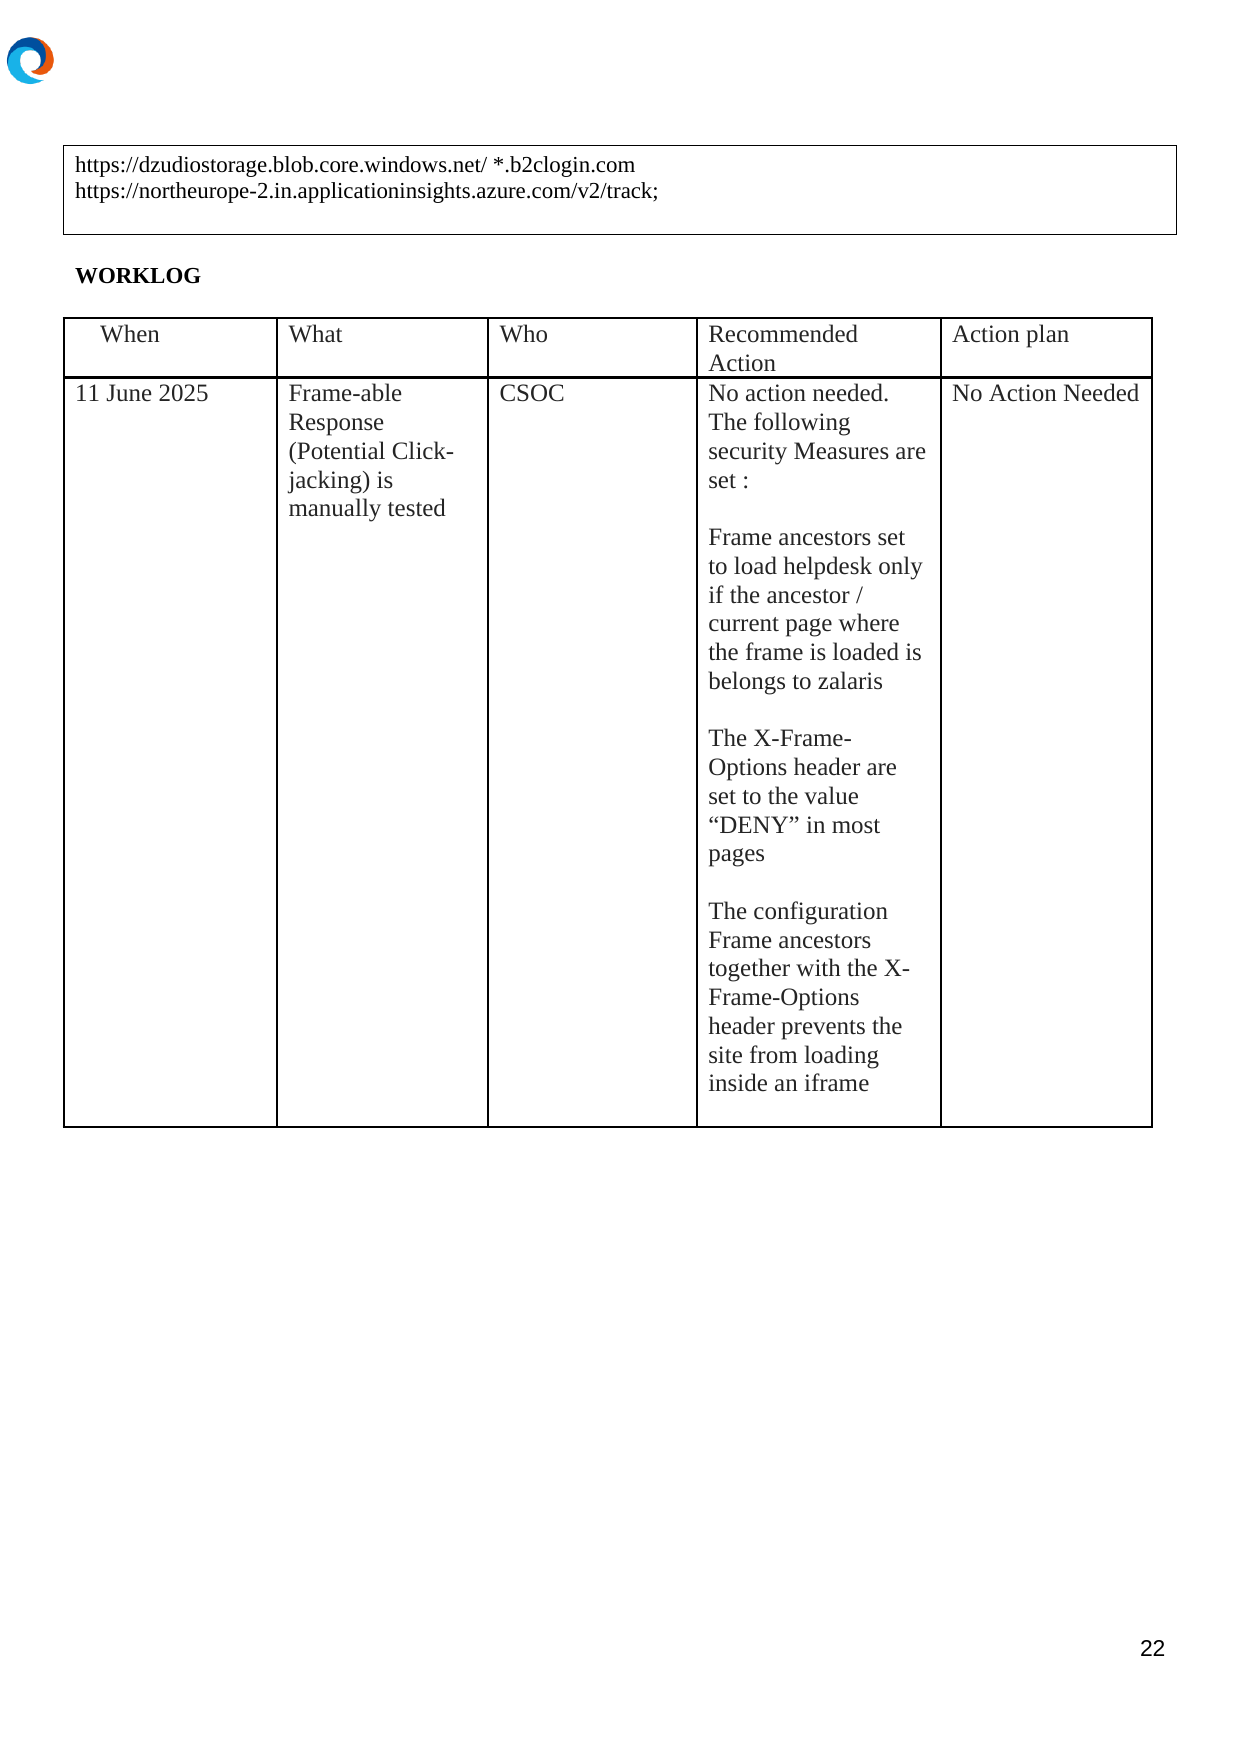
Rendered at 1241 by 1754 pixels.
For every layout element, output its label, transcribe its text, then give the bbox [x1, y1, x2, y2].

table_cell No action needed. The following security Measures are set : Frame ancestors set to load helpdesk only if the ancestor / current page where the frame is loaded is belongs to zalaris The X-Frame-Options header are set to the value “DENY” in most pages The configuration Frame ancestors together with the X-Frame-Options header prevents the site from loading inside an iframe [698, 379, 940, 1126]
table_cell Frame-able Response (Potential Click-jacking) is manually tested [278, 379, 487, 1126]
table_header What [278, 319, 487, 376]
table_cell CSOC [489, 379, 696, 1126]
table_header When [65, 319, 276, 376]
table_header Action plan [942, 319, 1151, 376]
text WORKLOG [75, 262, 1165, 288]
table_cell No Action Needed [942, 379, 1151, 1126]
picture [4, 35, 57, 87]
table_cell 11 June 2025 [65, 379, 276, 1126]
table_header Recommended Action [698, 319, 940, 376]
table_header Who [489, 319, 696, 376]
